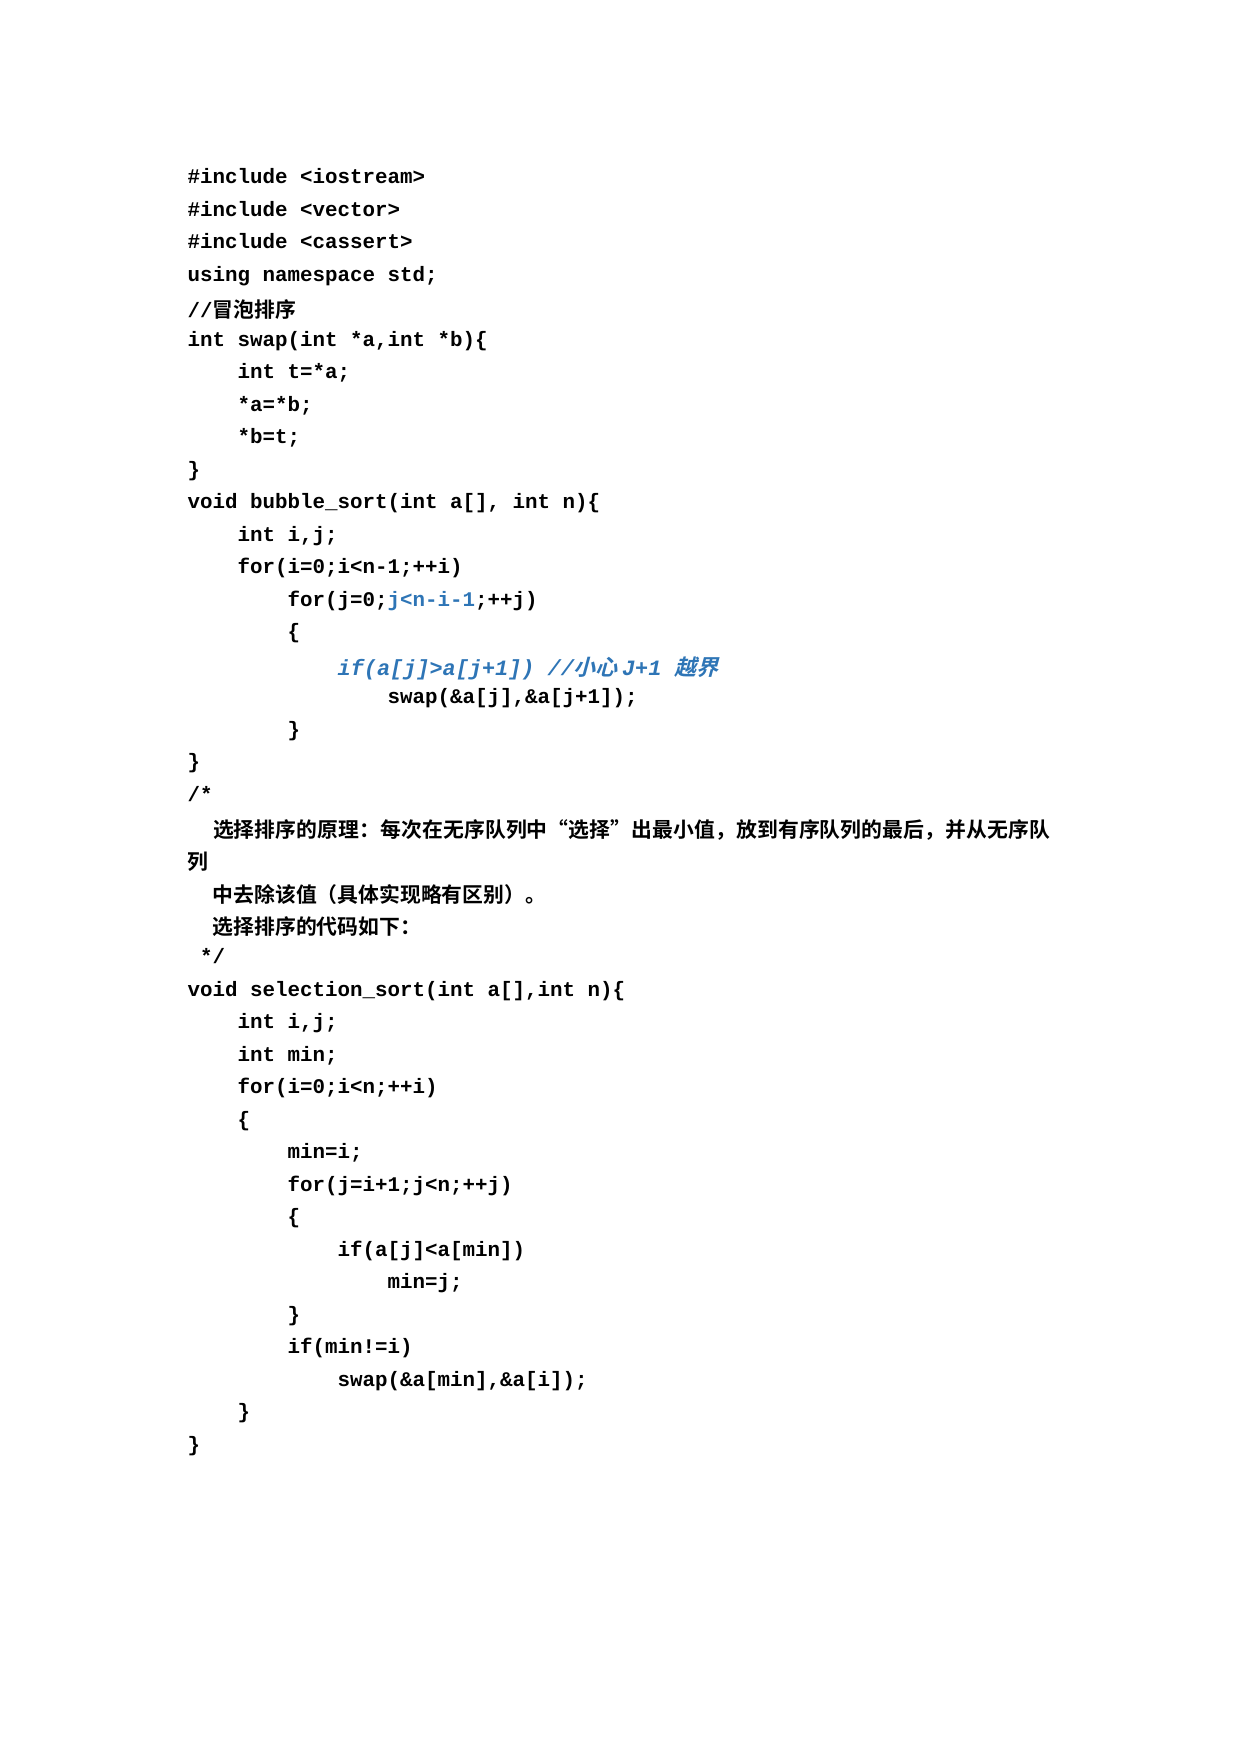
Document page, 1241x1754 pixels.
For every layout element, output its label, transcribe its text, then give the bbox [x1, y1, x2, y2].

text void bubble_sort(int a[], int n){ [187, 487, 1053, 519]
text min=i; [187, 1137, 1053, 1169]
text swap(&a[j],&a[j+1]); [187, 682, 1053, 714]
text } [187, 1397, 1053, 1429]
text #include <vector> [187, 194, 1053, 227]
text } [187, 1299, 1053, 1332]
text for(i=0;i<n;++i) [187, 1072, 1053, 1104]
text if(a[j]>a[j+1]) //小心J+1 越界 [187, 649, 1053, 682]
text int i,j; [187, 519, 1053, 552]
text } [187, 1429, 1053, 1462]
text void selection_sort(int a[],int n){ [187, 974, 1053, 1007]
text if(min!=i) [187, 1332, 1053, 1364]
text } [187, 747, 1053, 779]
text int i,j; [187, 1007, 1053, 1039]
text #include <cassert> [187, 227, 1053, 259]
text #include <iostream> [187, 162, 1053, 194]
text { [187, 1202, 1053, 1234]
text for(i=0;i<n-1;++i) [187, 552, 1053, 584]
text } [187, 714, 1053, 747]
text *b=t; [187, 422, 1053, 454]
text } [187, 454, 1053, 487]
text if(a[j]<a[min]) [187, 1234, 1053, 1267]
text min=j; [187, 1267, 1053, 1299]
text int min; [187, 1039, 1053, 1072]
text /* [187, 779, 1053, 812]
text using namespace std; [187, 259, 1053, 292]
text swap(&a[min],&a[i]); [187, 1364, 1053, 1397]
text { [187, 617, 1053, 649]
text int swap(int *a,int *b){ [187, 324, 1053, 357]
text //冒泡排序 [187, 292, 1053, 324]
text int t=*a; [187, 357, 1053, 389]
text *a=*b; [187, 389, 1053, 422]
text { [187, 1104, 1053, 1137]
text for(j=0;j<n-i-1;++j) [187, 584, 1053, 617]
text 选择排序的原理：每次在无序队列中“选择”出最小值，放到有序队列的最后，并从无序队列 [187, 812, 1053, 877]
text for(j=i+1;j<n;++j) [187, 1169, 1053, 1202]
text 选择排序的代码如下： [187, 909, 1053, 942]
text 中去除该值（具体实现略有区别）。 [187, 877, 1053, 909]
text */ [187, 942, 1053, 974]
